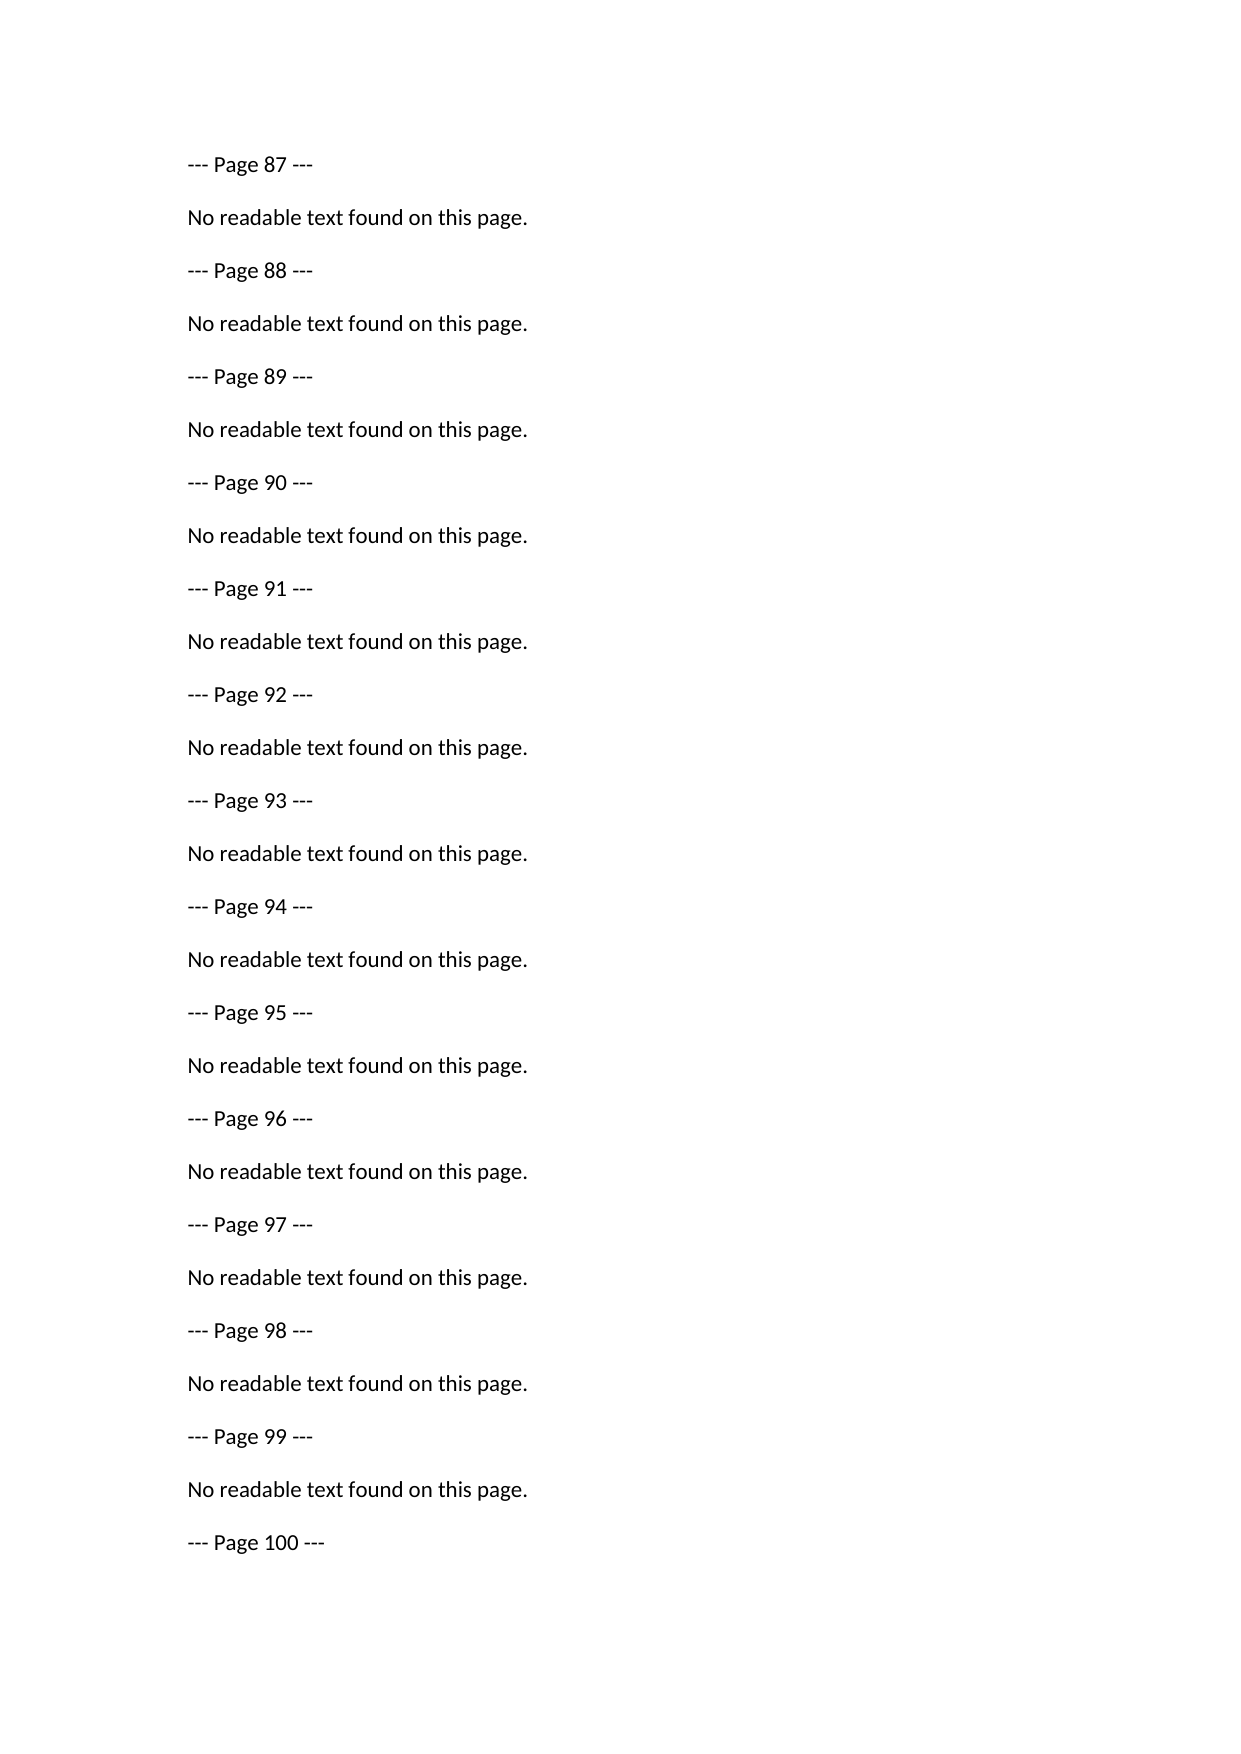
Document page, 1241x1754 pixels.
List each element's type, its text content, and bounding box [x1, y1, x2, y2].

text --- Page 96 --- [187, 1104, 1053, 1132]
text No readable text found on this page. [187, 1476, 1053, 1503]
text --- Page 87 --- [187, 150, 1053, 178]
text --- Page 91 --- [187, 574, 1053, 602]
text No readable text found on this page. [187, 415, 1053, 443]
text No readable text found on this page. [187, 1263, 1053, 1291]
text No readable text found on this page. [187, 1051, 1053, 1079]
text --- Page 90 --- [187, 468, 1053, 496]
text --- Page 88 --- [187, 256, 1053, 284]
text --- Page 94 --- [187, 892, 1053, 920]
text --- Page 98 --- [187, 1316, 1053, 1344]
text --- Page 100 --- [187, 1528, 1053, 1557]
text --- Page 95 --- [187, 998, 1053, 1026]
text No readable text found on this page. [187, 1157, 1053, 1185]
text --- Page 92 --- [187, 680, 1053, 708]
text No readable text found on this page. [187, 203, 1053, 231]
text --- Page 99 --- [187, 1422, 1053, 1451]
text No readable text found on this page. [187, 627, 1053, 655]
text No readable text found on this page. [187, 945, 1053, 973]
text --- Page 93 --- [187, 786, 1053, 814]
text --- Page 89 --- [187, 362, 1053, 390]
text No readable text found on this page. [187, 1369, 1053, 1397]
text --- Page 97 --- [187, 1210, 1053, 1238]
text No readable text found on this page. [187, 733, 1053, 761]
text No readable text found on this page. [187, 521, 1053, 549]
text No readable text found on this page. [187, 309, 1053, 337]
text No readable text found on this page. [187, 839, 1053, 867]
